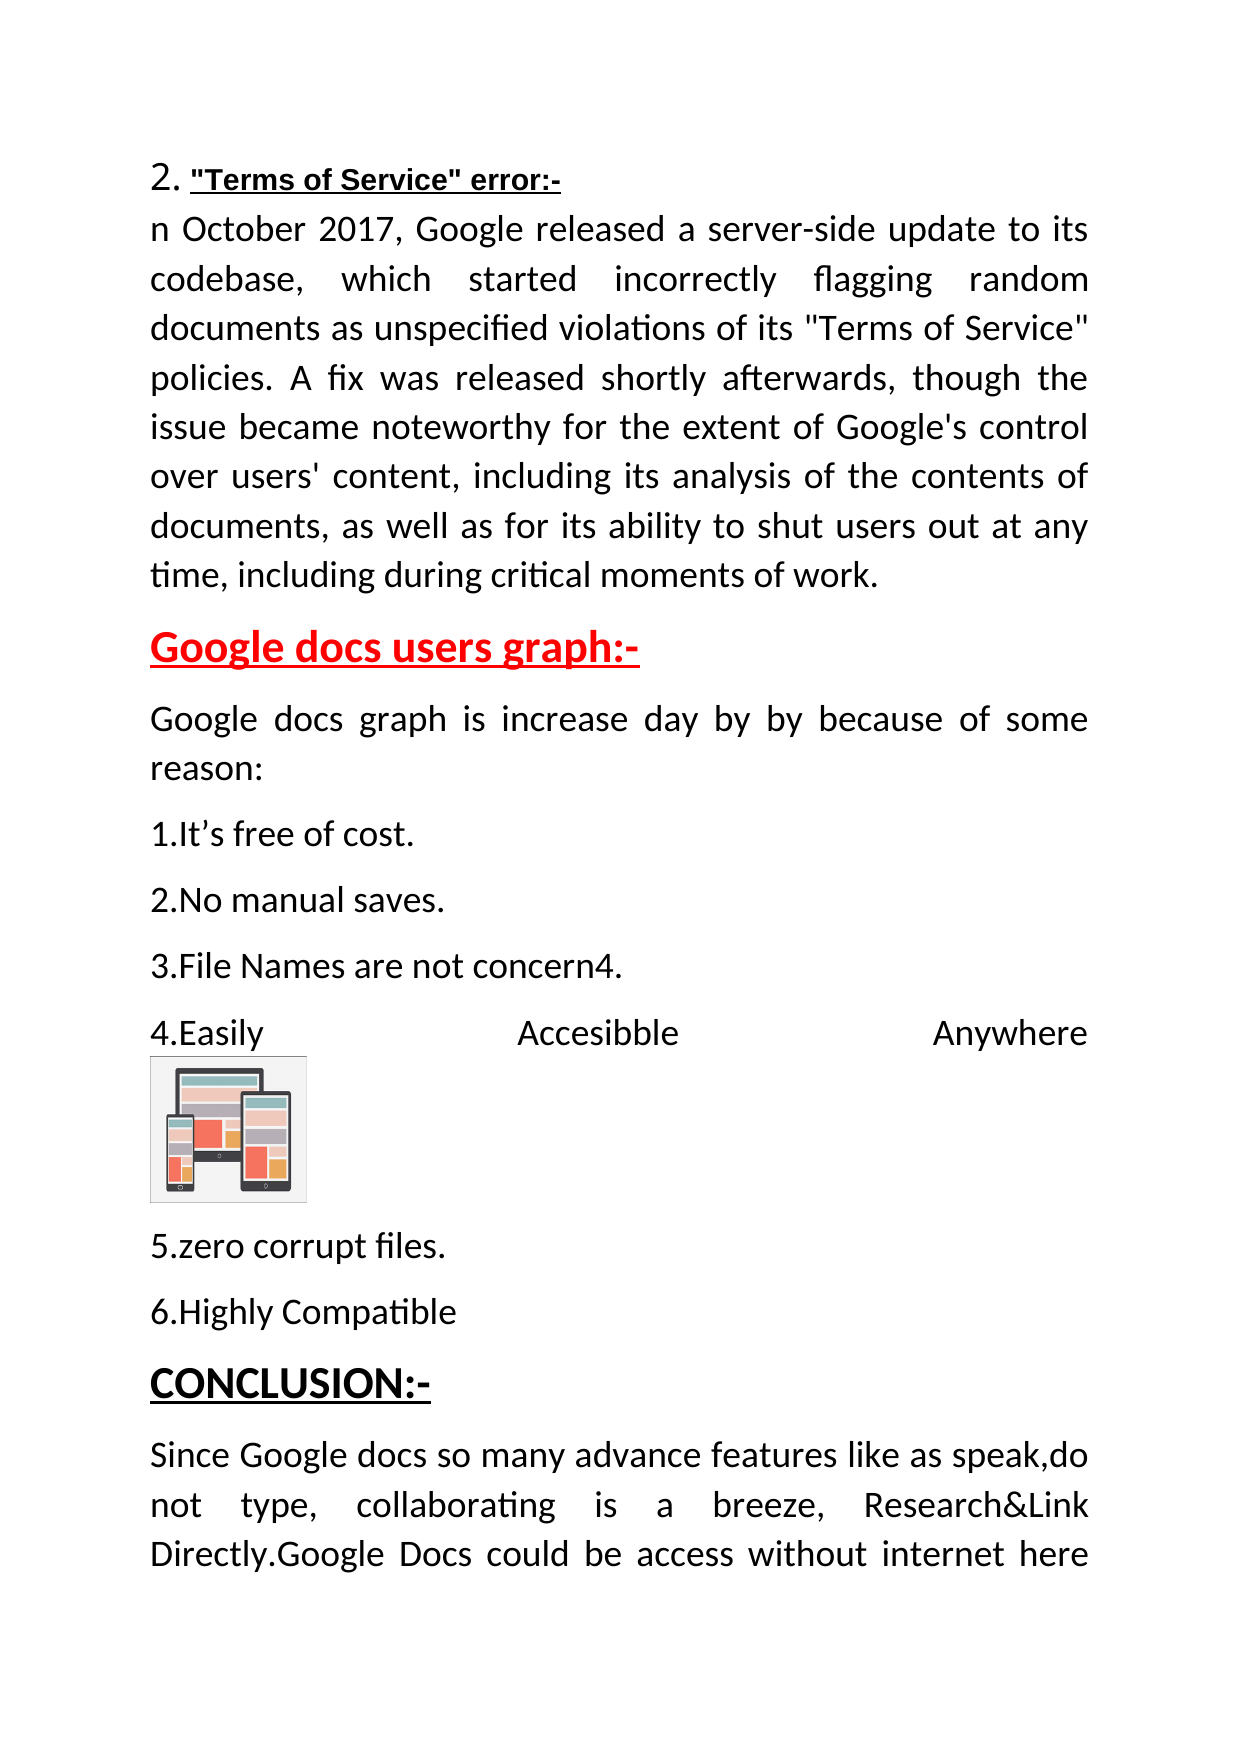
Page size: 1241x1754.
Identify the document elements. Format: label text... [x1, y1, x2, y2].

text 2.No manual saves. [150, 876, 1090, 922]
text Google docs graph is increase day by by because of some reason: [150, 694, 1090, 790]
text n October 2017, Google released a server-side update to its codebase, which started incorrectly flagging random documents as unspecified violations of its "Terms of Service" policies. A fix was released shortly afterwards, though the issue became noteworthy for the extent of Google's control over users' content, including its analysis of the contents of documents, as well as for its ability to shut users out at any time, including during critical moments of work. [150, 205, 1090, 597]
text 3.File Names are not concern4. [150, 942, 1090, 988]
picture [150, 1056, 307, 1203]
subtitle 2. "Terms of Service" error:- [150, 150, 1090, 201]
text 6.Highly Compatible [150, 1288, 1090, 1334]
text 5.zero corrupt files. [150, 1222, 1090, 1268]
text CONCLUSION:- [150, 1354, 1090, 1410]
text Google docs users graph:- [150, 618, 1090, 673]
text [150, 1431, 1090, 1576]
text 1.It’s free of cost. [150, 810, 1090, 856]
text 4.Easily Accesibble Anywhere [150, 1009, 1090, 1203]
